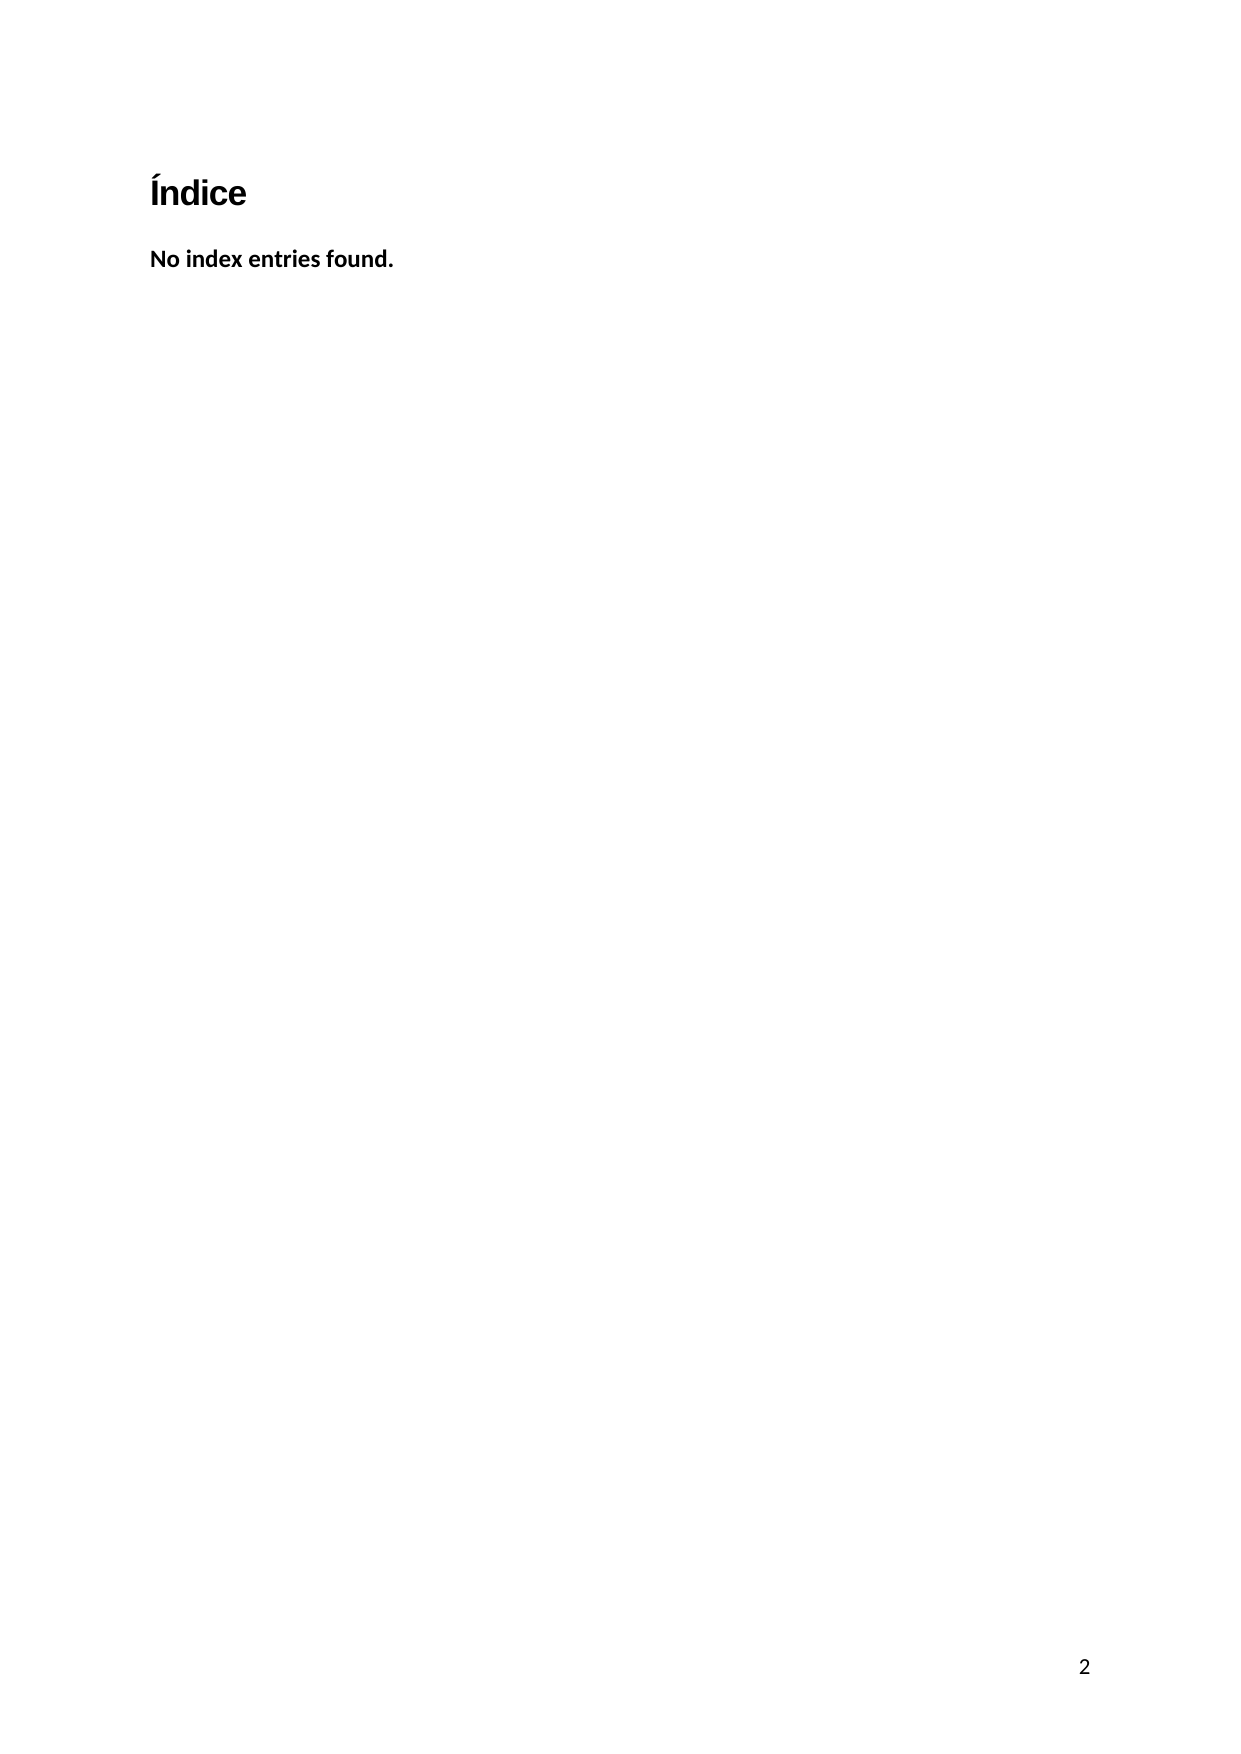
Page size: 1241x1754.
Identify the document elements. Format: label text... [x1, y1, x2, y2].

text Índice [150, 172, 1090, 212]
text No index entries found. [150, 243, 620, 273]
